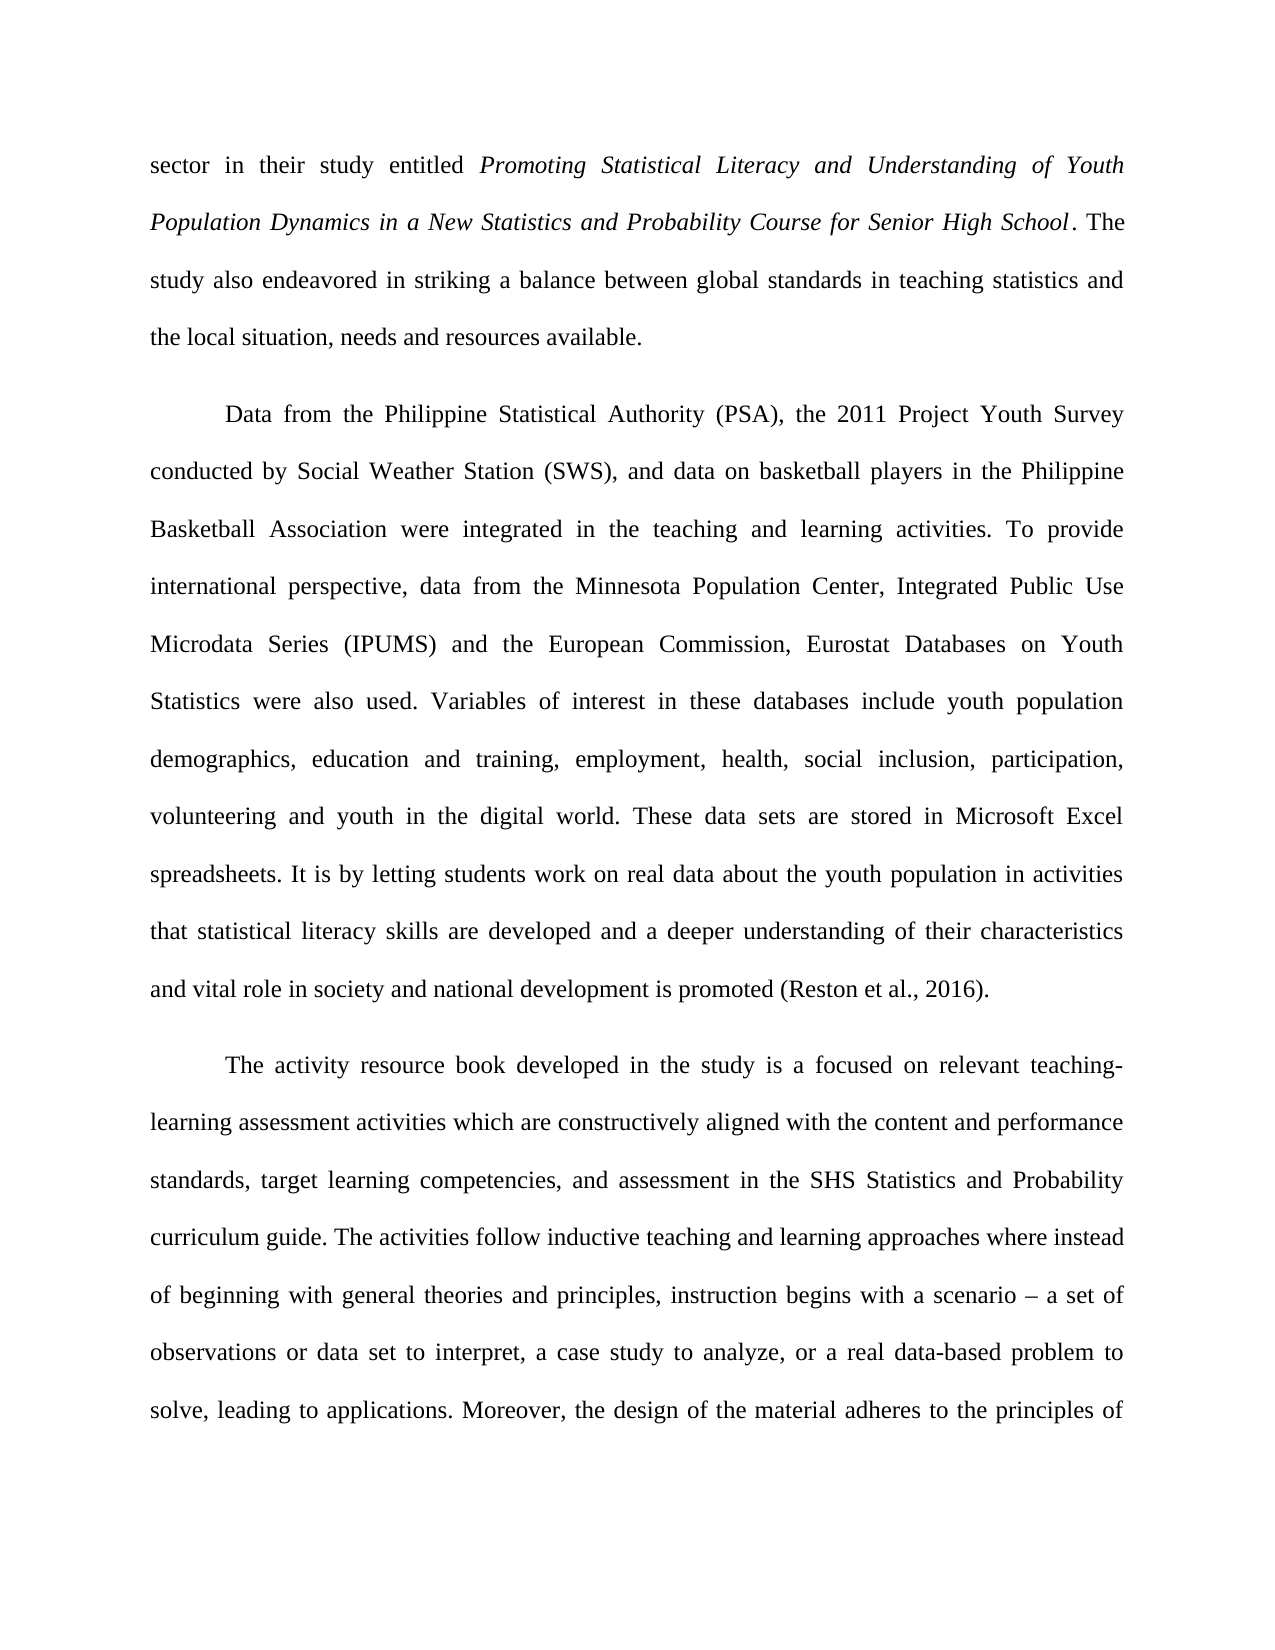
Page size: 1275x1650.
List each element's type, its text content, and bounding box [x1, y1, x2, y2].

text Data from the Philippine Statistical Authority (PSA), the 2011 Project Youth Survey conducted by Social Weather Station (SWS), and data on basketball players in the Philippine Basketball Association were integrated in the teaching and learning activities. To provide international perspective, data from the Minnesota Population Center, Integrated Public Use Microdata Series (IPUMS) and the European Commission, Eurostat Databases on Youth Statistics were also used. Variables of interest in these databases include youth population demographics, education and training, employment, health, social inclusion, participation, volunteering and youth in the digital world. These data sets are stored in Microsoft Excel spreadsheets. It is by letting students work on real data about the youth population in activities that statistical literacy skills are developed and a deeper understanding of their characteristics and vital role in society and national development is promoted (Reston et al., 2016). [150, 399, 1125, 1002]
